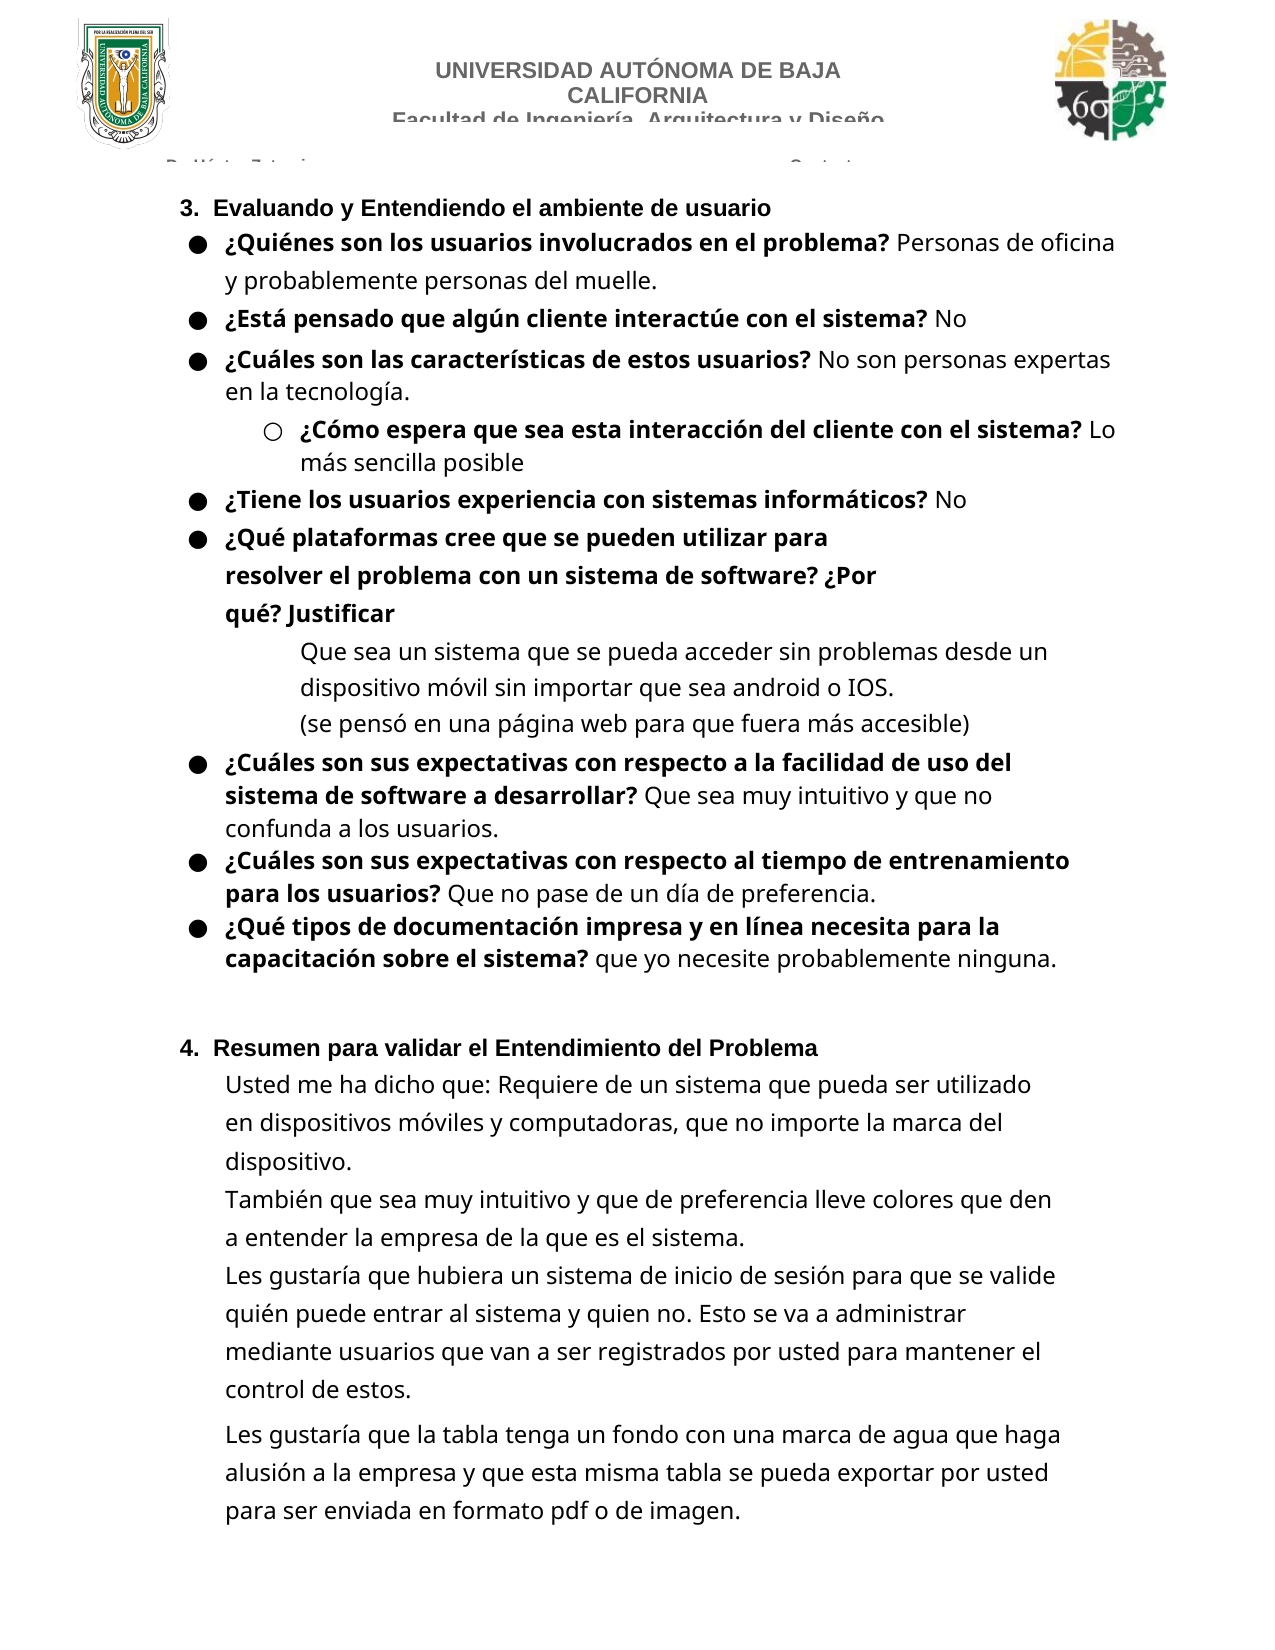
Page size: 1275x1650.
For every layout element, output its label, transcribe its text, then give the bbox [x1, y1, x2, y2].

list ¿Quiénes son los usuarios involucrados en el problema? Personas de oficina y probablemente personas del muelle. [187, 226, 1118, 296]
picture [76, 18, 171, 149]
text Les gustaría que la tabla tenga un fondo con una marca de agua que haga alusión a la empresa y que esta misma tabla se pueda exportar por usted para ser enviada en formato pdf o de imagen. [225, 1417, 1067, 1526]
picture [1054, 19, 1167, 141]
subtitle Resumen para validar el Entendimiento del Problema [179, 1034, 1135, 1062]
list ¿Qué plataformas cree que se pueden utilizar para resolver el problema con un sistema de software? ¿Por qué? Justificar [187, 520, 883, 629]
list ¿Tiene los usuarios experiencia con sistemas informáticos? No [187, 483, 1135, 515]
list ¿Cuáles son sus expectativas con respecto al tiempo de entrenamiento para los usuarios? Que no pase de un día de preferencia. [187, 844, 1076, 909]
text Usted me ha dicho que: Requiere de un sistema que pueda ser utilizado en dispositivos móviles y computadoras, que no importe la marca del dispositivo. También que sea muy intuitivo y que de preferencia lleve colores que den a entender la empresa de la que es el sistema. Les gustaría que hubiera un sistema de inicio de sesión para que se valide quién puede entrar al sistema y quien no. Esto se va a administrar mediante usuarios que van a ser registrados por usted para mantener el control de estos. [225, 1068, 1067, 1406]
subtitle Evaluando y Entendiendo el ambiente de usuario [179, 194, 1135, 221]
list ¿Está pensado que algún cliente interactúe con el sistema? No [187, 302, 1135, 334]
text Que sea un sistema que se pueda acceder sin problemas desde un dispositivo móvil sin importar que sea android o IOS. (se pensó en una página web para que fuera más accesible) [300, 635, 1135, 739]
list ¿Cuáles son sus expectativas con respecto a la facilidad de uso del sistema de software a desarrollar? Que sea muy intuitivo y que no confunda a los usuarios. [187, 746, 1067, 844]
list ¿Cuáles son las características de estos usuarios? No son personas expertas en la tecnología. [187, 342, 1135, 408]
list ¿Cómo espera que sea esta interacción del cliente con el sistema? Lo más sencilla posible [262, 413, 1135, 478]
list ¿Qué tipos de documentación impresa y en línea necesita para la capacitación sobre el sistema? que yo necesite probablemente ninguna. [187, 909, 1063, 974]
